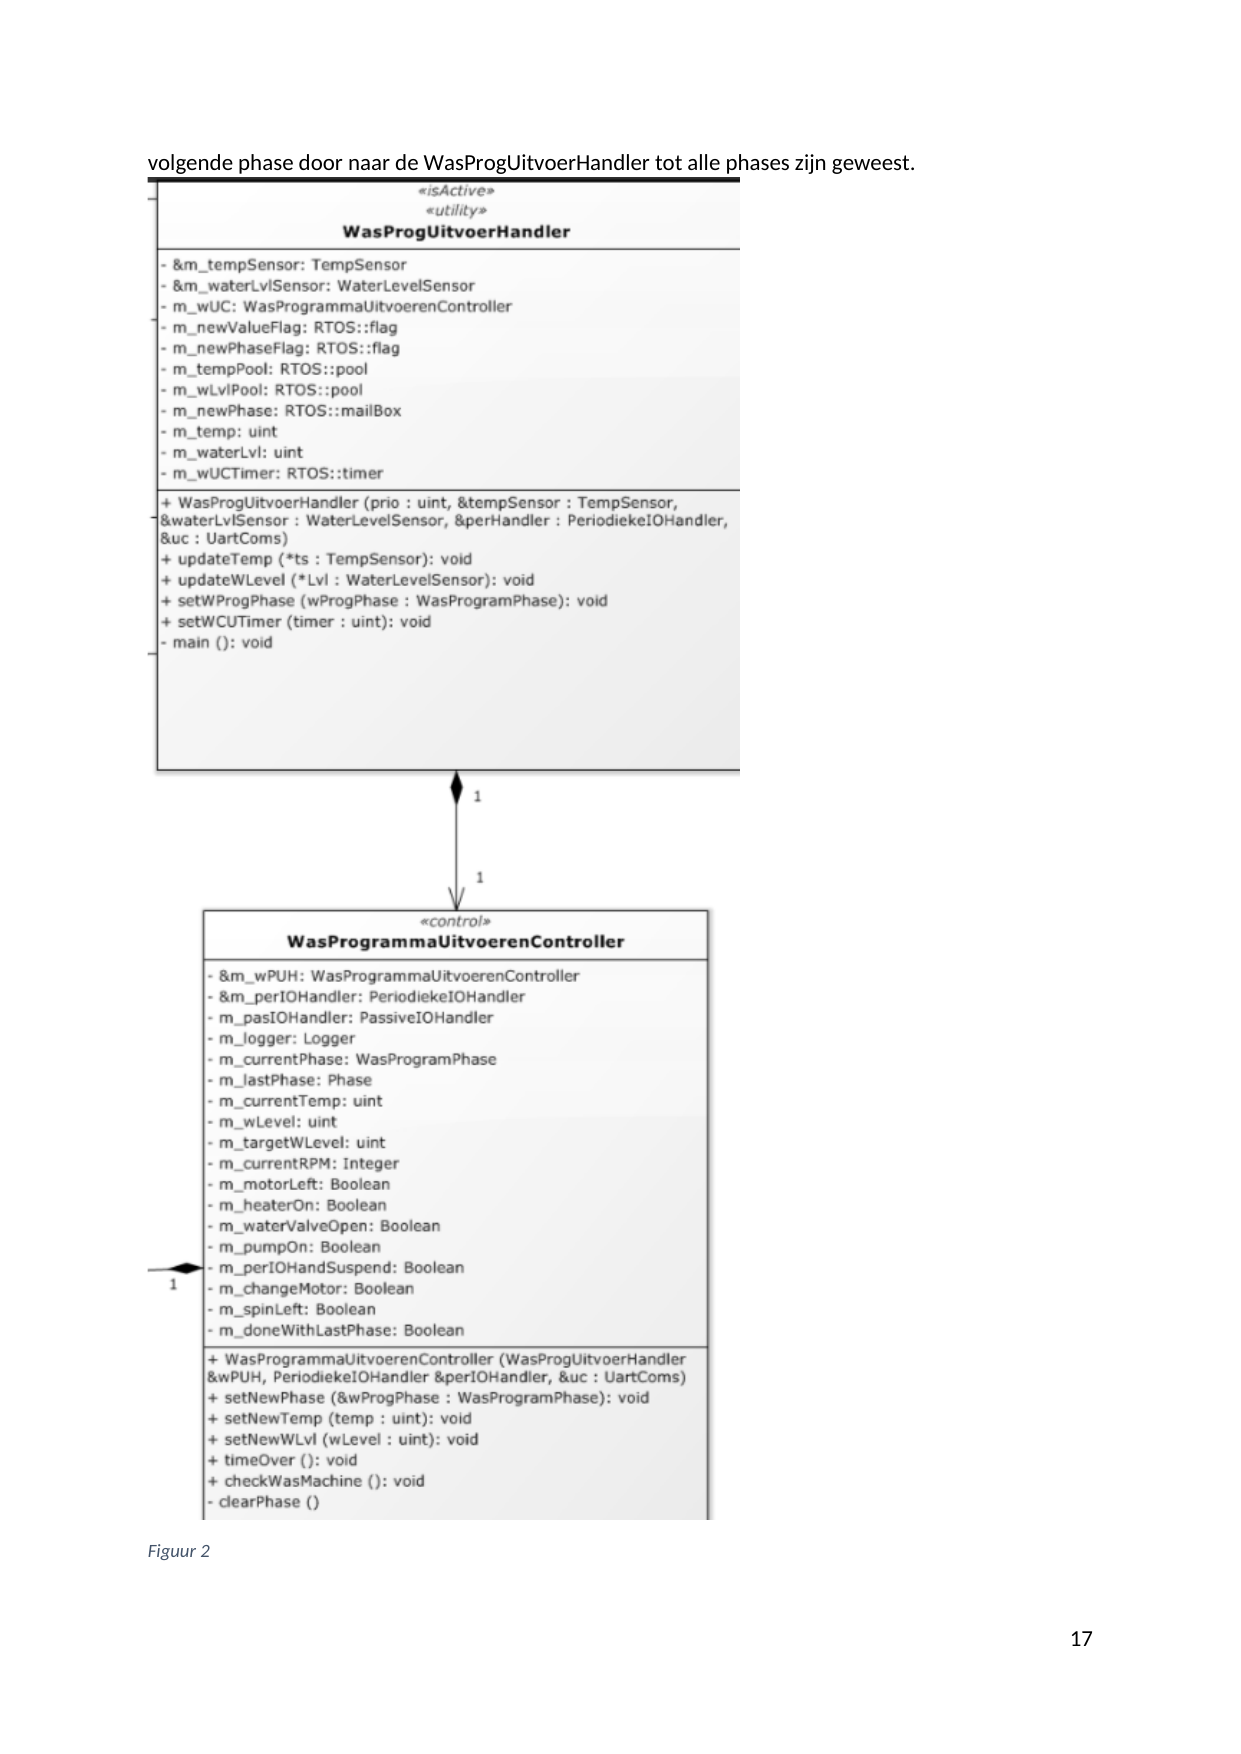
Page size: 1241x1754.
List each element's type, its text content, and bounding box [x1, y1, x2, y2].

picture [147, 177, 740, 1520]
text Figuur 2 [148, 1539, 1093, 1562]
